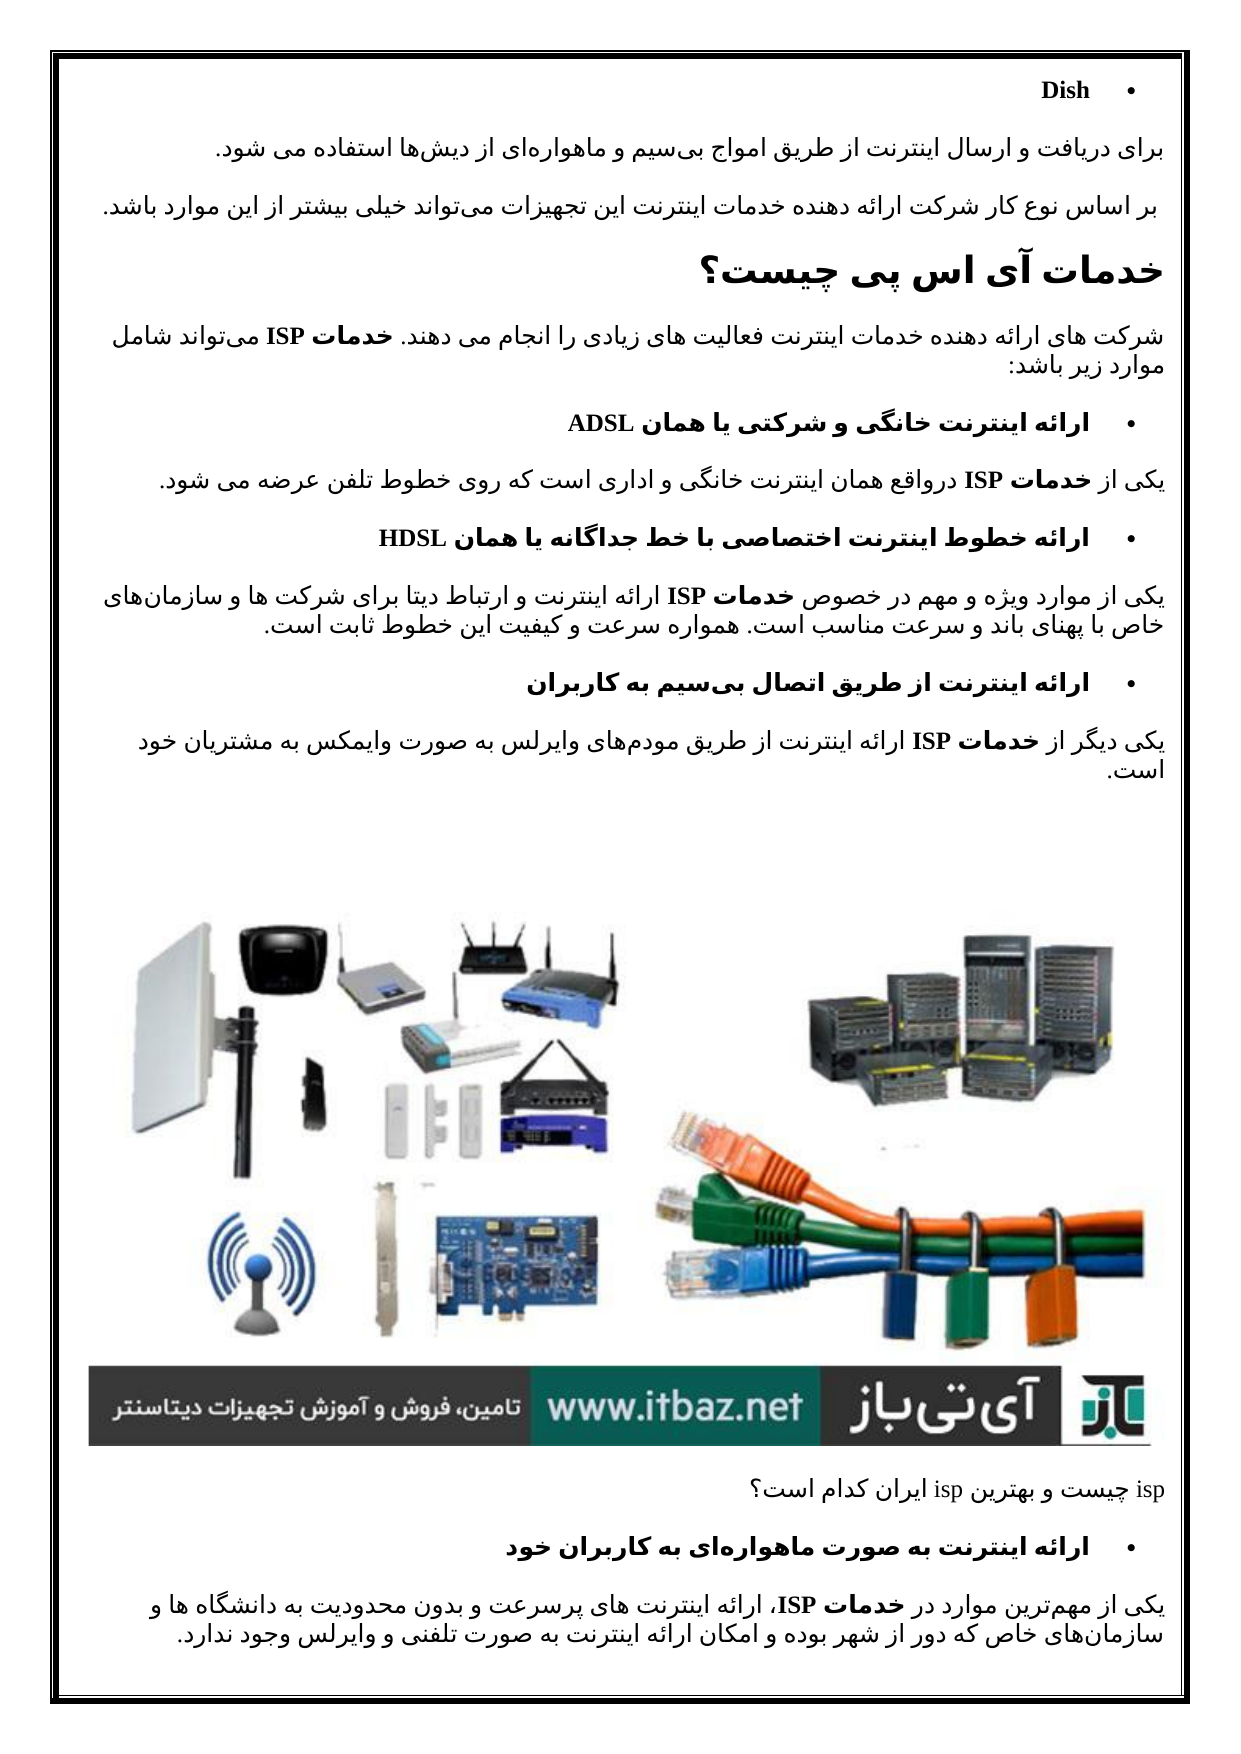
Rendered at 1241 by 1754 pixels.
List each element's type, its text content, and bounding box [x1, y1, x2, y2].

text isp چیست و بهترین isp ایران کدام است؟ [75, 1474, 1165, 1503]
text خدمات آی اس پی چیست؟ [75, 249, 1165, 292]
list ارائه اینترنت از طریق اتصال بی‌سیم به کاربران [75, 668, 1128, 697]
picture [88, 812, 1166, 1446]
text یکی از موارد ویژه و مهم در خصوص خدمات ISP ارائه اینترنت و ارتباط دیتا برای شرکت ها و سازمان‌های خاص با پهنای باند و سرعت مناسب است. همواره سرعت و کیفیت این خطوط ثابت است. [75, 581, 1165, 639]
text یکی دیگر از خدمات ISP ارائه اینترنت از طریق مودم‌های وایرلس به صورت وایمکس به مشتریان خود است. [75, 726, 1165, 783]
list ارائه اینترنت خانگی و شرکتی یا همان ADSL [75, 408, 1128, 436]
list Dish [75, 75, 1128, 104]
text شرکت های ارائه دهنده خدمات اینترنت فعالیت های زیادی را انجام می دهند. خدمات ISP می‌تواند شامل موارد زیر باشد: [75, 321, 1165, 378]
text بر اساس نوع کار شرکت ارائه دهنده خدمات اینترنت این تجهیزات می‌تواند خیلی بیشتر از این موارد باشد. [75, 191, 1165, 219]
text یکی از مهم‌ترین موارد در خدمات ISP، ارائه اینترنت های پرسرعت و بدون محدودیت به دانشگاه ها و سازمان‌های خاص که دور از شهر بوده و امکان ارائه اینترنت به صورت تلفنی و وایرلس وجود ندارد. [75, 1590, 1165, 1648]
text برای دریافت و ارسال اینترنت از طریق امواج بی‌سیم و ماهواره‌ای از دیش‌ها استفاده می شود. [75, 133, 1165, 162]
text یکی از خدمات ISP درواقع همان اینترنت خانگی و اداری است که روی خطوط تلفن عرضه می شود. [75, 466, 1165, 494]
list ارائه خطوط اینترنت اختصاصی با خط جداگانه یا همان HDSL [75, 523, 1128, 552]
list ارائه اینترنت به صورت ماهواره‌ای به کاربران خود [75, 1532, 1128, 1561]
